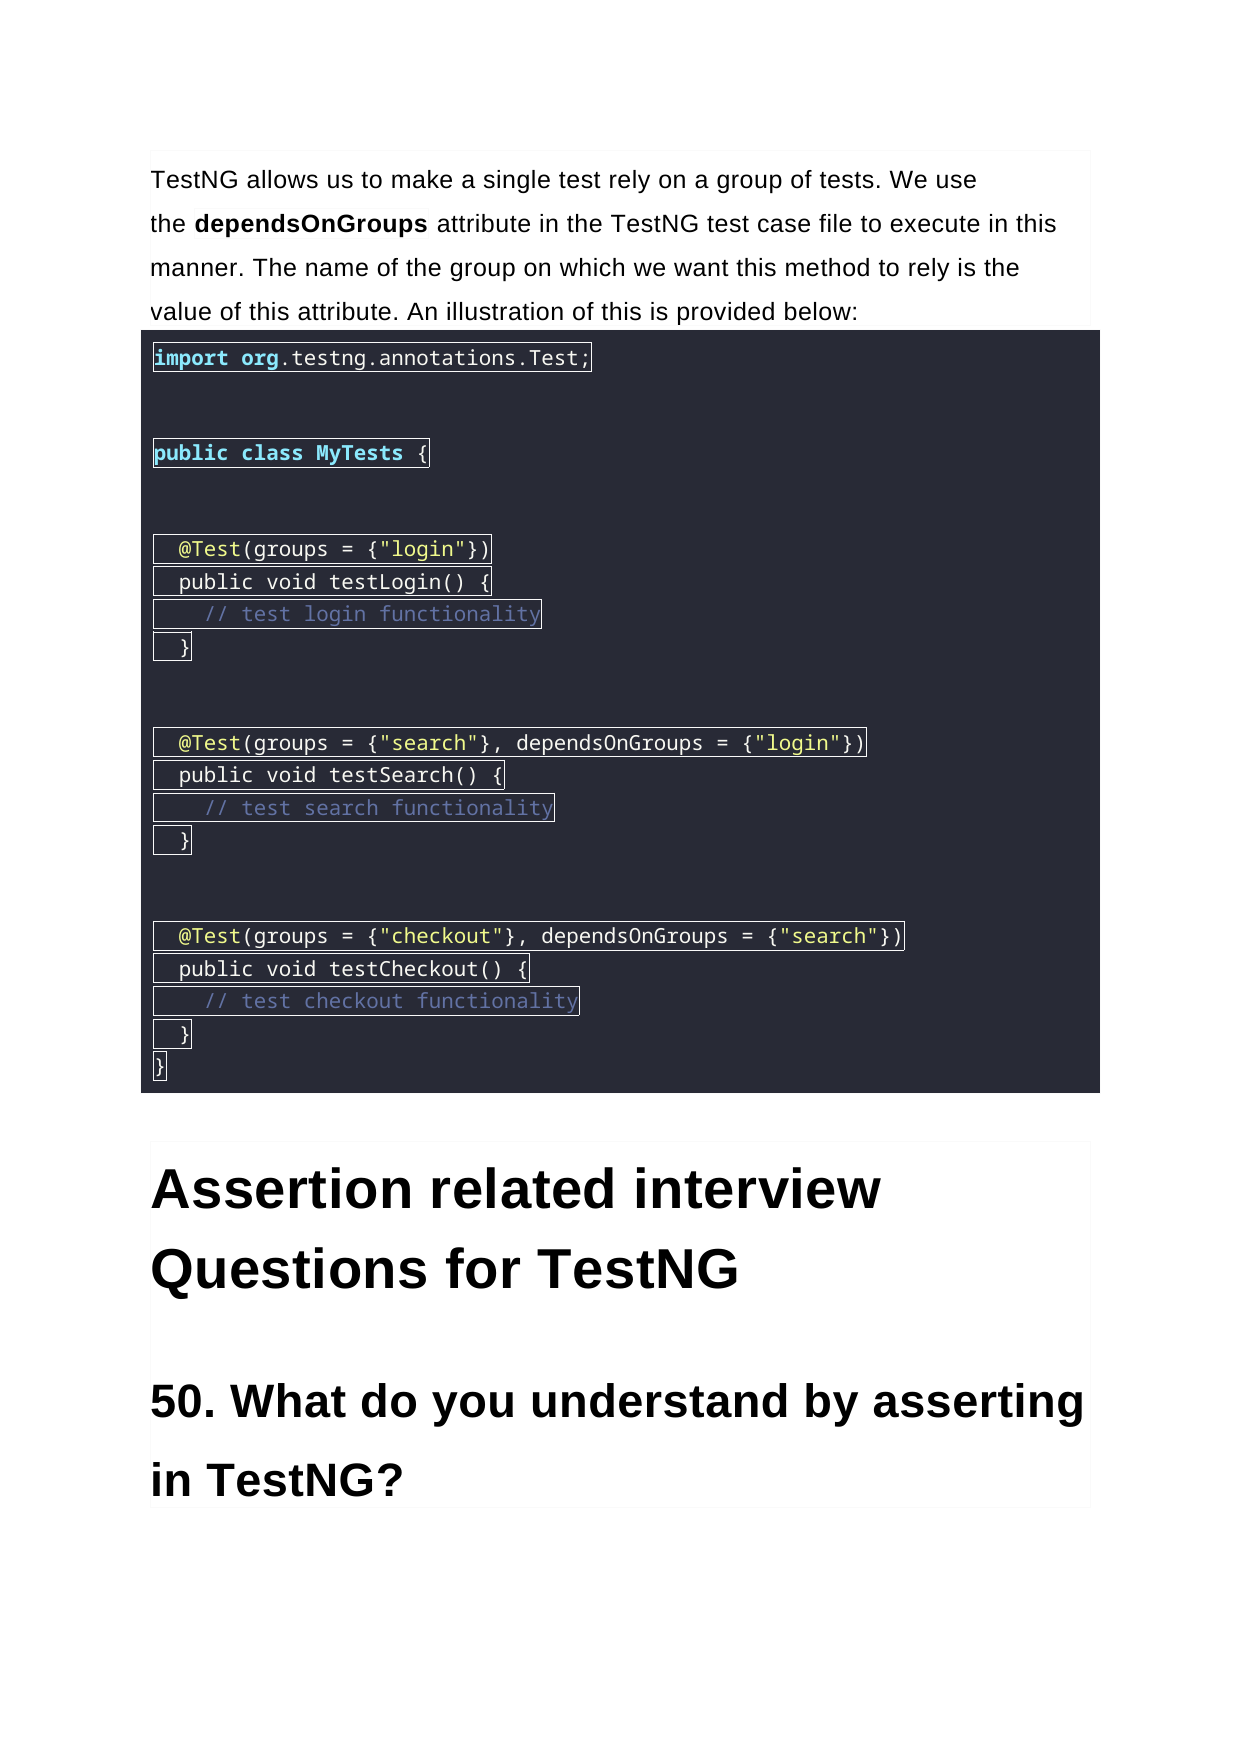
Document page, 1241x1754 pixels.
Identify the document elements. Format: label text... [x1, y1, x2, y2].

text public class MyTests { [141, 425, 1100, 457]
text } [141, 618, 1100, 651]
text Assertion related interview Questions for TestNG [151, 1142, 1090, 1300]
text // test checkout functionality [141, 973, 1100, 1006]
text public void testCheckout() { [141, 940, 1100, 973]
text public void testLogin() { [141, 553, 1100, 586]
text } [141, 812, 1100, 844]
text } [141, 1006, 1100, 1038]
text @Test(groups = {"login"}) [141, 521, 1100, 553]
text // test search functionality [141, 779, 1100, 812]
text // test login functionality [141, 586, 1100, 618]
text @Test(groups = {"search"}, dependsOnGroups = {"login"}) [141, 714, 1100, 747]
text @Test(groups = {"checkout"}, dependsOnGroups = {"search"}) [141, 908, 1100, 940]
text public void testSearch() { [141, 747, 1100, 779]
text import org.testng.annotations.Test; [141, 330, 1100, 362]
text TestNG allows us to make a single test rely on a group of tests. We use the dependsOnGroups attribute in the TestNG test case file to execute in this manner. The name of the group on which we want this method to rely is the value of this attribute. An illustration of this is provided below: [151, 151, 1090, 325]
text 50. What do you understand by asserting in TestNG? [151, 1347, 1090, 1507]
text } [141, 1038, 1100, 1093]
